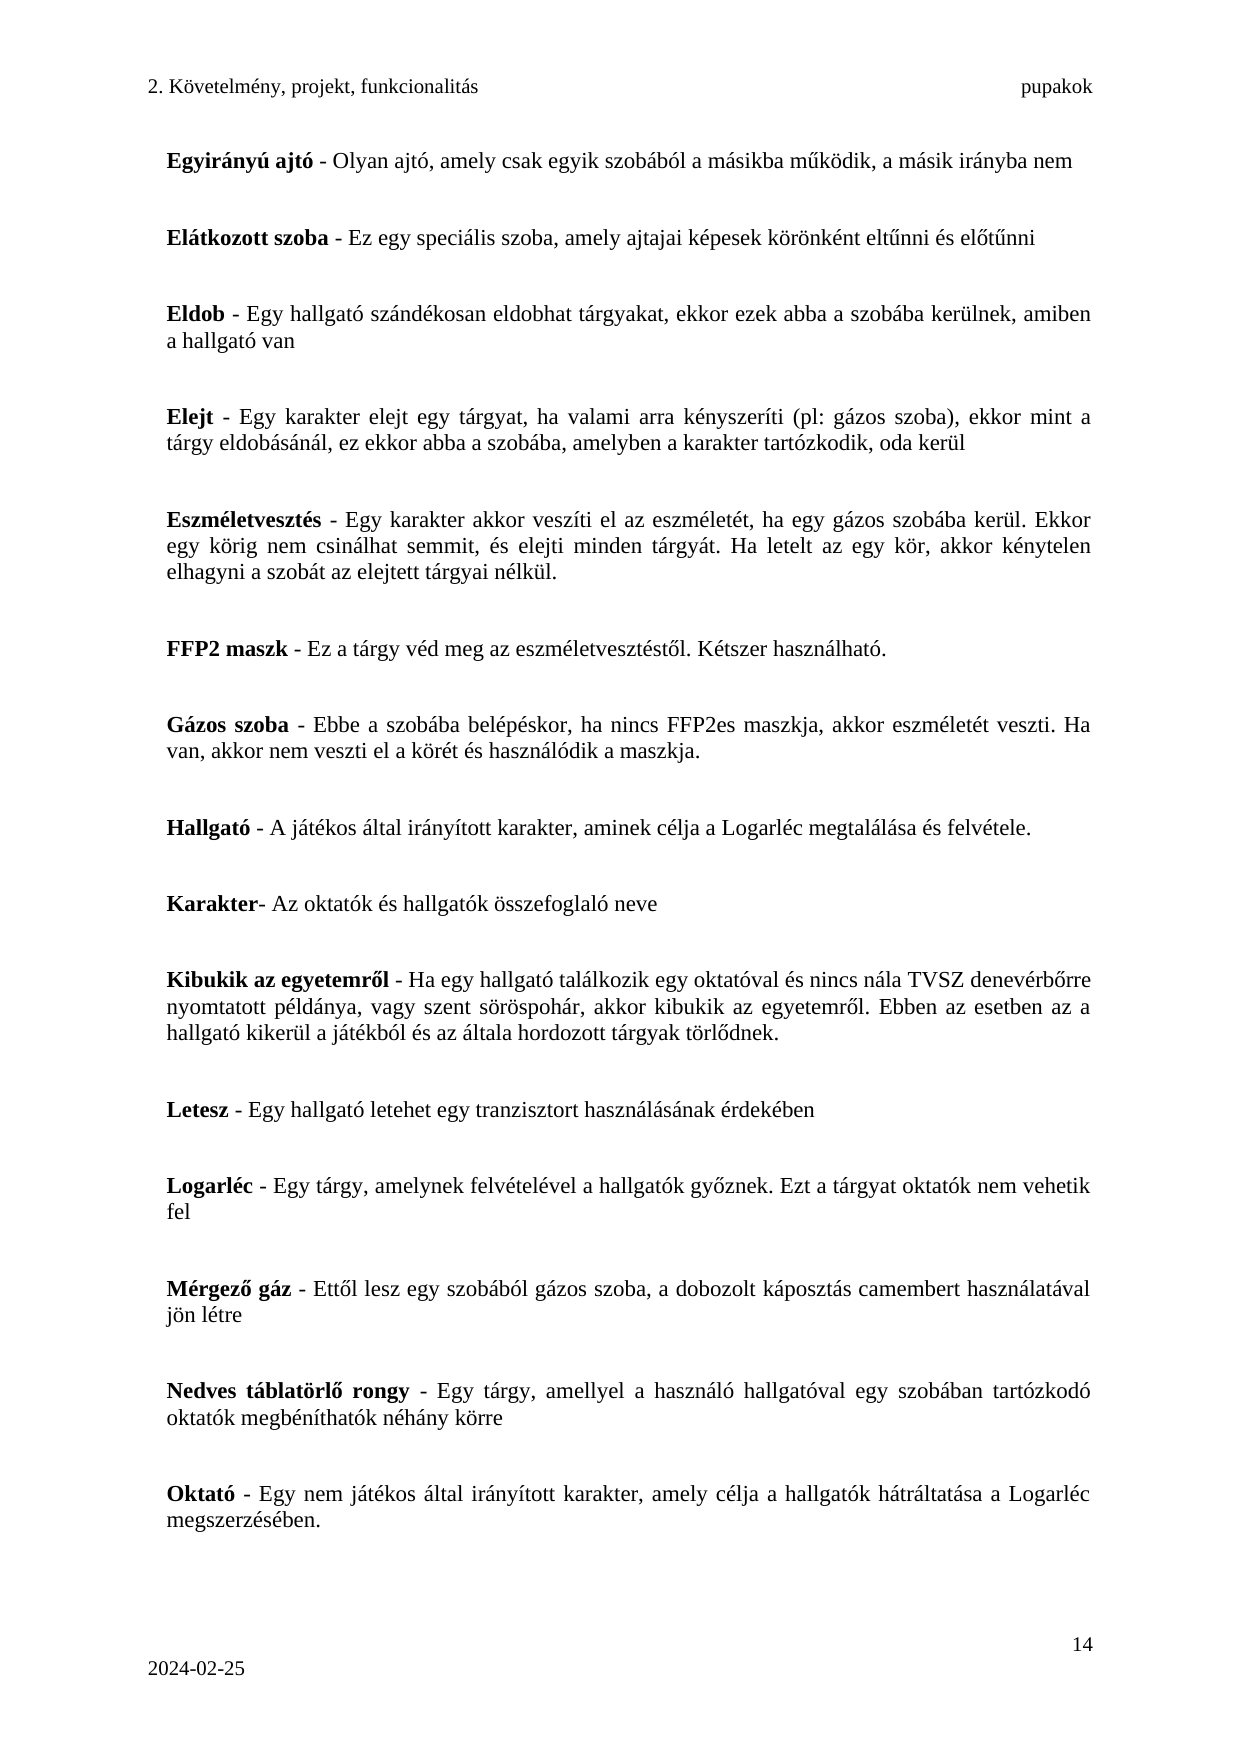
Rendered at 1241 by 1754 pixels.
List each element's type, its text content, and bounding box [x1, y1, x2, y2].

text Egyirányú ajtó - Olyan ajtó, amely csak egyik szobából a másikba működik, a másik irányba nem [166, 148, 1093, 174]
text Kibukik az egyetemről - Ha egy hallgató találkozik egy oktatóval és nincs nála TVSZ denevérbőrre nyomtatott példánya, vagy szent söröspohár, akkor kibukik az egyetemről. Ebben az esetben az a hallgató kikerül a játékból és az általa hordozott tárgyak törlődnek. [166, 967, 1093, 1046]
text Letesz - Egy hallgató letehet egy tranzisztort használásának érdekében [166, 1096, 1093, 1122]
text Eszméletvesztés - Egy karakter akkor veszíti el az eszméletét, ha egy gázos szobába kerül. Ekkor egy körig nem csinálhat semmit, és elejti minden tárgyát. Ha letelt az egy kör, akkor kénytelen elhagyni a szobát az elejtett tárgyai nélkül. [166, 506, 1093, 585]
text Hallgató - A játékos által irányított karakter, aminek célja a Logarléc megtalálása és felvétele. [166, 814, 1093, 840]
text Mérgező gáz - Ettől lesz egy szobából gázos szoba, a dobozolt káposztás camembert használatával jön létre [166, 1275, 1093, 1327]
text Elátkozott szoba - Ez egy speciális szoba, amely ajtajai képesek körönként eltűnni és előtűnni [166, 224, 1093, 250]
text Nedves táblatörlő rongy - Egy tárgy, amellyel a használó hallgatóval egy szobában tartózkodó oktatók megbéníthatók néhány körre [166, 1377, 1093, 1430]
text FFP2 maszk - Ez a tárgy véd meg az eszméletvesztéstől. Kétszer használható. [166, 635, 1093, 661]
text Karakter- Az oktatók és hallgatók összefoglaló neve [166, 890, 1093, 917]
text Gázos szoba - Ebbe a szobába belépéskor, ha nincs FFP2es maszkja, akkor eszméletét veszti. Ha van, akkor nem veszti el a körét és használódik a maszkja. [166, 711, 1093, 764]
text Logarléc - Egy tárgy, amelynek felvételével a hallgatók győznek. Ezt a tárgyat oktatók nem vehetik fel [166, 1172, 1093, 1225]
text Oktató - Egy nem játékos által irányított karakter, amely célja a hallgatók hátráltatása a Logarléc megszerzésében. [166, 1480, 1093, 1533]
text Eldob - Egy hallgató szándékosan eldobhat tárgyakat, ekkor ezek abba a szobába kerülnek, amiben a hallgató van [166, 300, 1093, 353]
text Elejt - Egy karakter elejt egy tárgyat, ha valami arra kényszeríti (pl: gázos szoba), ekkor mint a tárgy eldobásánál, ez ekkor abba a szobába, amelyben a karakter tartózkodik, oda kerül [166, 403, 1093, 456]
